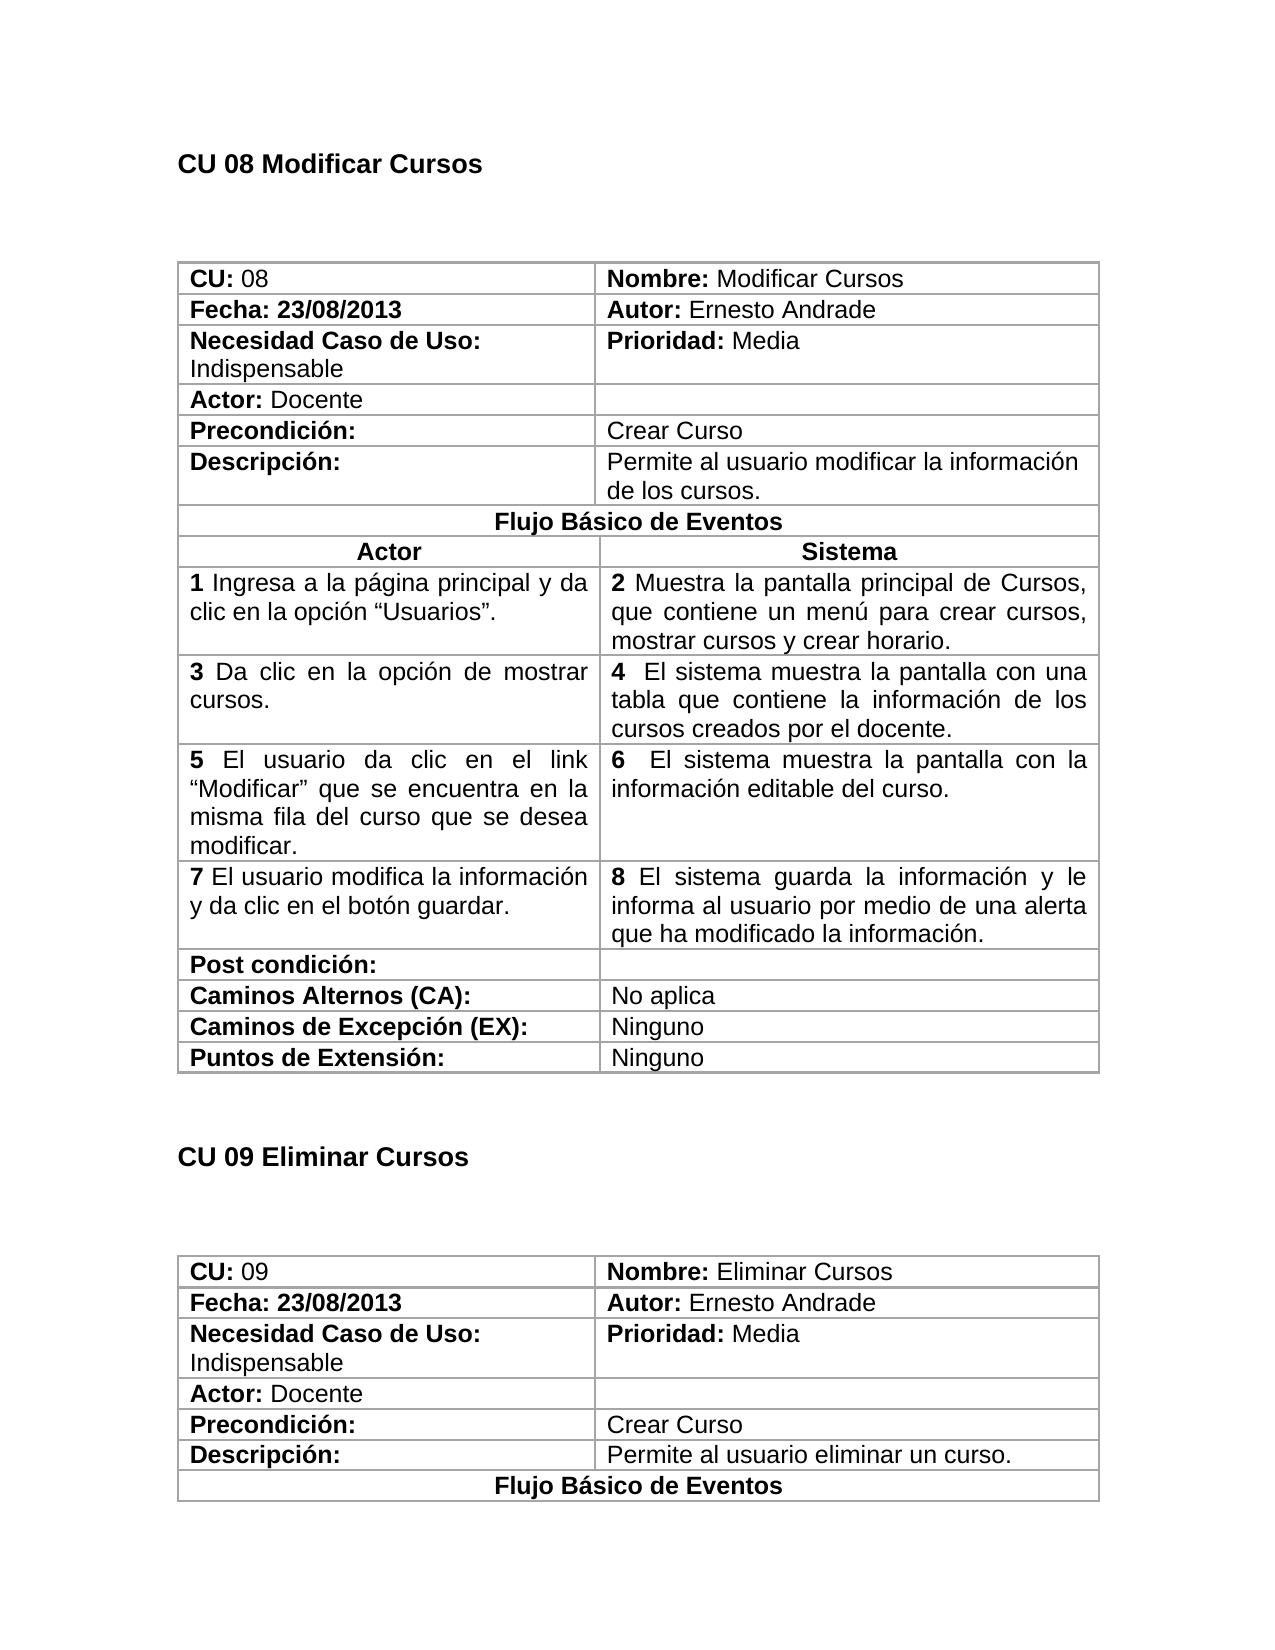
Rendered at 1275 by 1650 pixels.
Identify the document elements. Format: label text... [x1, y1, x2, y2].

table_cell 3 Da clic en la opción de mostrar cursos. [179, 656, 599, 743]
table_cell Prioridad: Media [596, 1319, 1098, 1377]
table_cell Descripción: [179, 1441, 594, 1469]
table_cell Autor: Ernesto Andrade [596, 1289, 1098, 1317]
table_cell 6 El sistema muestra la pantalla con la información editable del curso. [601, 745, 1098, 860]
table_cell Actor: Docente [179, 385, 594, 414]
table_cell Ninguno [601, 1043, 1098, 1071]
table_header CU: 09 [179, 1257, 594, 1286]
table_cell Permite al usuario modificar la información de los cursos. [596, 447, 1098, 504]
subtitle CU 09 Eliminar Cursos [177, 1141, 1098, 1172]
table_cell Puntos de Extensión: [179, 1043, 599, 1071]
table_cell Necesidad Caso de Uso: Indispensable [179, 1319, 594, 1377]
table_cell Post condición: [179, 950, 599, 979]
table_cell 8 El sistema guarda la información y le informa al usuario por medio de una alerta que ha modificado la información. [601, 862, 1098, 948]
table_cell Ninguno [601, 1012, 1098, 1041]
table_cell [596, 1379, 1098, 1408]
table_cell 4 El sistema muestra la pantalla con una tabla que contiene la información de los cursos creados por el docente. [601, 656, 1098, 743]
table_cell Precondición: [179, 1410, 594, 1438]
table_cell Prioridad: Media [596, 326, 1098, 383]
table_cell 2 Muestra la pantalla principal de Cursos, que contiene un menú para crear cursos, mostrar cursos y crear horario. [601, 568, 1098, 654]
table_cell Flujo Básico de Eventos [179, 506, 1098, 535]
table_cell Permite al usuario eliminar un curso. [596, 1441, 1098, 1469]
table_cell Actor: Docente [179, 1379, 594, 1408]
table_cell [596, 385, 1098, 414]
table_cell Caminos de Excepción (EX): [179, 1012, 599, 1041]
table_cell Autor: Ernesto Andrade [596, 295, 1098, 323]
table_cell Fecha: 23/08/2013 [179, 295, 594, 323]
table_cell Necesidad Caso de Uso: Indispensable [179, 326, 594, 383]
table_cell Crear Curso [596, 1410, 1098, 1438]
table_cell 1 Ingresa a la página principal y da clic en la opción “Usuarios”. [179, 568, 599, 654]
table_header Nombre: Modificar Cursos [596, 264, 1098, 293]
table_cell Actor [179, 537, 599, 566]
table_cell Precondición: [179, 416, 594, 445]
table_cell Flujo Básico de Eventos [179, 1471, 1098, 1500]
table_cell [601, 950, 1098, 979]
table_header Nombre: Eliminar Cursos [596, 1257, 1098, 1286]
table_cell Crear Curso [596, 416, 1098, 445]
table_cell Caminos Alternos (CA): [179, 981, 599, 1010]
table_cell No aplica [601, 981, 1098, 1010]
table_cell Fecha: 23/08/2013 [179, 1289, 594, 1317]
subtitle CU 08 Modificar Cursos [177, 148, 1098, 179]
table_header CU: 08 [179, 264, 594, 293]
table_cell 5 El usuario da clic en el link “Modificar” que se encuentra en la misma fila del curso que se desea modificar. [179, 745, 599, 860]
table_cell Descripción: [179, 447, 594, 504]
table_cell Sistema [601, 537, 1098, 566]
table_cell 7 El usuario modifica la información y da clic en el botón guardar. [179, 862, 599, 948]
